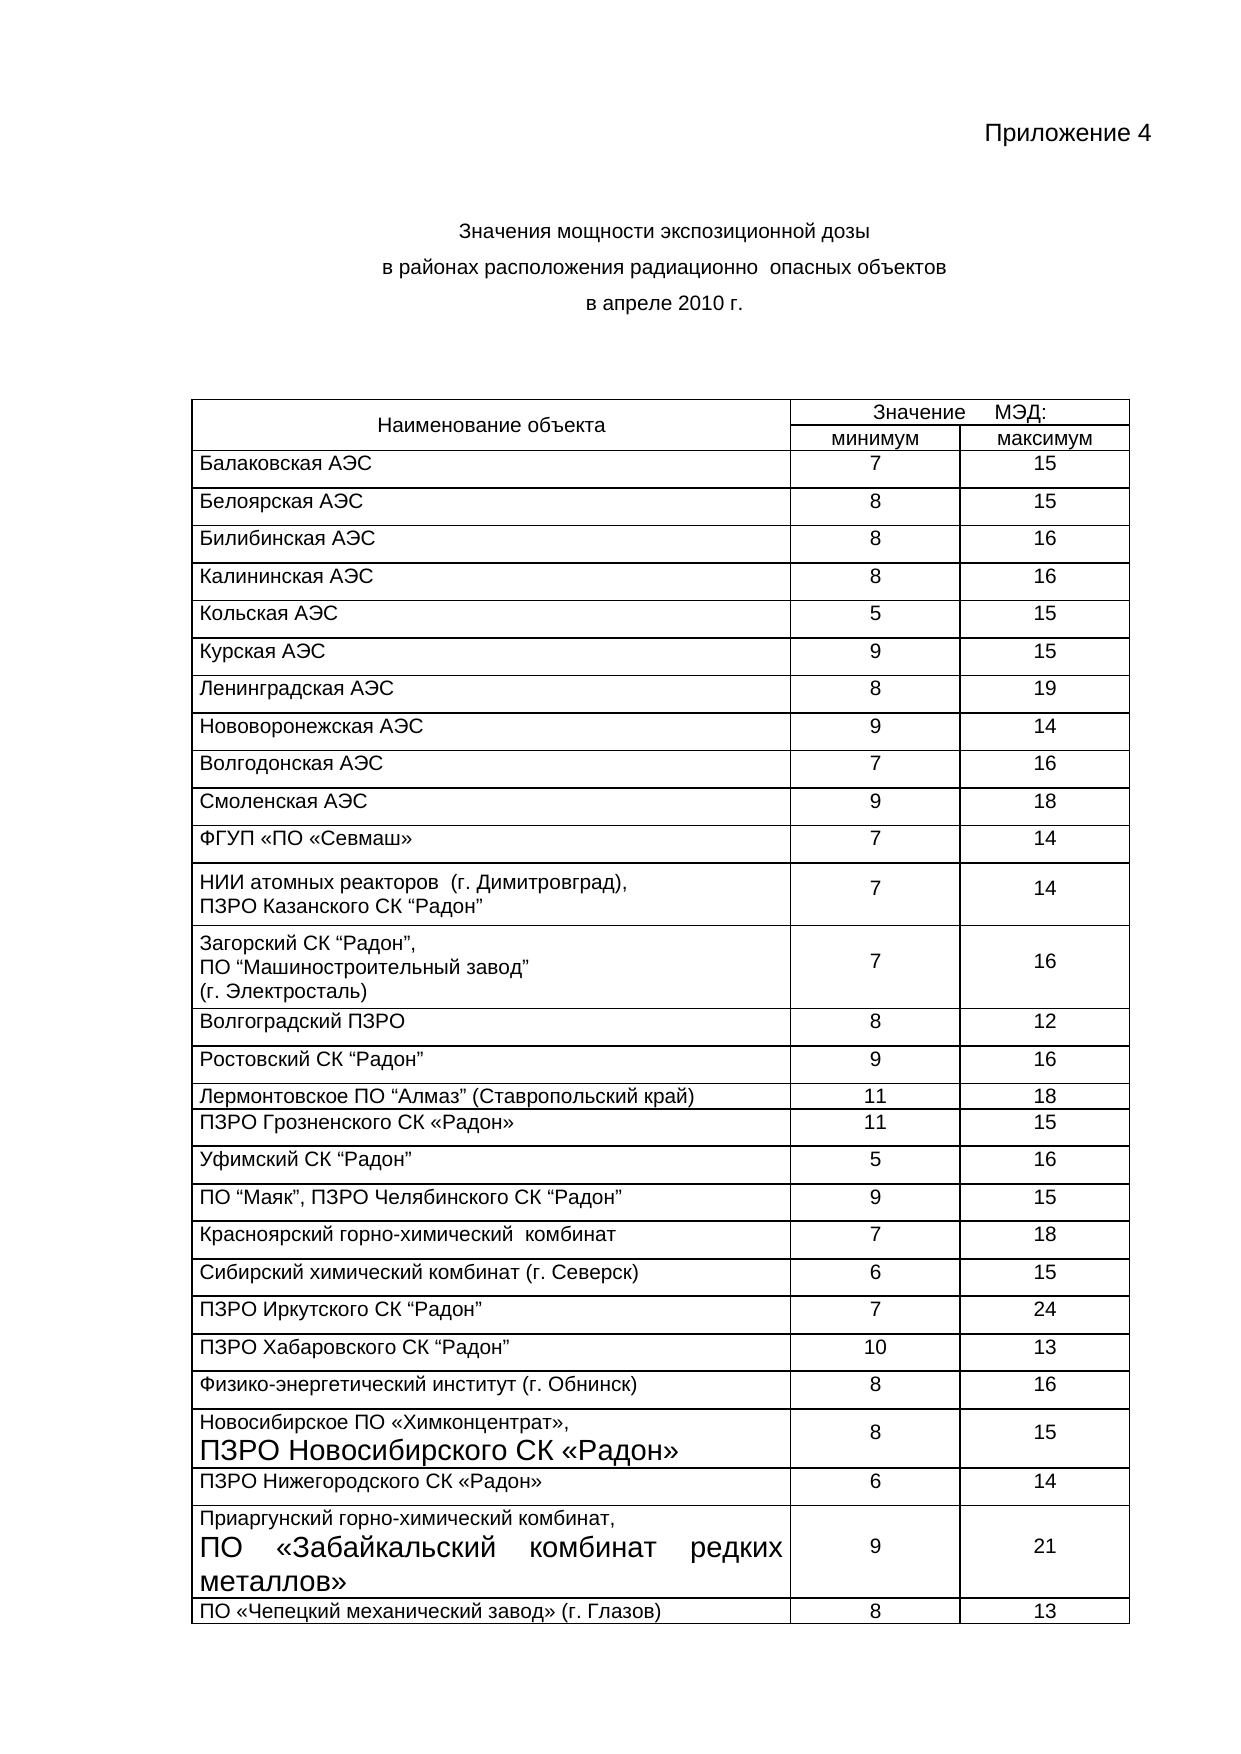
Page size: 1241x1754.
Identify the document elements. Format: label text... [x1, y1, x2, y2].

table_cell Уфимский СК “Радон” [193, 1147, 790, 1183]
table_cell 8 [791, 564, 959, 599]
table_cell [193, 1599, 790, 1623]
table_cell 18 [961, 1084, 1129, 1108]
table_cell 13 [961, 1335, 1129, 1370]
table_cell Белоярская АЭС [193, 489, 790, 524]
table_cell 13 [961, 1599, 1129, 1623]
table_cell 5 [791, 601, 959, 637]
table_cell 7 [791, 1222, 959, 1258]
table_cell максимум [961, 426, 1129, 449]
table_cell Сибирский химический комбинат (г. Северск) [193, 1260, 790, 1295]
table_cell 14 [961, 864, 1129, 924]
table_cell 14 [961, 714, 1129, 749]
table_cell 16 [961, 564, 1129, 599]
text Значения мощности экспозиционной дозы [177, 219, 1152, 243]
text в районах расположения радиационно опасных объектов [177, 255, 1152, 279]
table_cell 15 [961, 451, 1129, 487]
table_cell 15 [961, 1260, 1129, 1295]
table_cell ПЗРО Нижегородского СК «Радон» [193, 1469, 790, 1504]
text в апреле 2010 г. [177, 291, 1152, 314]
table_cell Нововоронежская АЭС [193, 714, 790, 749]
table_cell 8 [791, 1599, 959, 1623]
table_cell 7 [791, 1297, 959, 1333]
table_cell 6 [791, 1260, 959, 1295]
table_cell 9 [791, 714, 959, 749]
table_cell Волгодонская АЭС [193, 751, 790, 787]
table_cell 24 [961, 1297, 1129, 1333]
table_cell НИИ атомных реакторов (г. Димитровград), ПЗРО Казанского СК “Радон” [193, 864, 790, 924]
table_cell 15 [961, 601, 1129, 637]
table_cell 15 [961, 1185, 1129, 1220]
table_cell 8 [791, 1372, 959, 1408]
table_cell 11 [791, 1110, 959, 1145]
table_cell 6 [791, 1469, 959, 1504]
table_cell Ростовский СК “Радон” [193, 1047, 790, 1082]
table_cell 7 [791, 864, 959, 924]
table_cell 9 [791, 1506, 959, 1597]
table_cell 9 [791, 1185, 959, 1220]
table_cell минимум [791, 426, 959, 449]
table_cell Ленинградская АЭС [193, 676, 790, 712]
table_cell Красноярский горно-химический комбинат [193, 1222, 790, 1258]
table_cell 7 [791, 926, 959, 1007]
table_cell 15 [961, 1410, 1129, 1467]
table_cell 8 [791, 489, 959, 524]
table_cell Билибинская АЭС [193, 526, 790, 562]
table_cell 16 [961, 1047, 1129, 1082]
table_cell 16 [961, 1372, 1129, 1408]
table_cell Лермонтовское ПО “Алмаз” (Ставропольский край) [193, 1084, 790, 1108]
subtitle Приложение 4 [177, 118, 1152, 147]
table_cell 18 [961, 1222, 1129, 1258]
table_cell 16 [961, 1147, 1129, 1183]
table_cell 21 [961, 1506, 1129, 1597]
table_header Значение МЭД: [791, 400, 1129, 424]
table_cell 14 [961, 826, 1129, 862]
table_cell 14 [961, 1469, 1129, 1504]
table_cell Волгоградский ПЗРО [193, 1009, 790, 1045]
table_cell 9 [791, 639, 959, 674]
table_cell Калининская АЭС [193, 564, 790, 599]
table_cell 15 [961, 639, 1129, 674]
table_cell Смоленская АЭС [193, 789, 790, 824]
table_cell Балаковская АЭС [193, 451, 790, 487]
table_cell 8 [791, 1009, 959, 1045]
table_cell 12 [961, 1009, 1129, 1045]
table_cell 19 [961, 676, 1129, 712]
table_cell 8 [791, 676, 959, 712]
table_cell 7 [791, 451, 959, 487]
table_cell ПЗРО Хабаровского СК “Радон” [193, 1335, 790, 1370]
table_cell 16 [961, 751, 1129, 787]
table_cell 15 [961, 489, 1129, 524]
table_cell 7 [791, 751, 959, 787]
table_cell 10 [791, 1335, 959, 1370]
table_cell 18 [961, 789, 1129, 824]
table_cell 9 [791, 1047, 959, 1082]
table_cell 16 [961, 526, 1129, 562]
table_cell 11 [791, 1084, 959, 1108]
table_cell 9 [791, 789, 959, 824]
table_cell 8 [791, 1410, 959, 1467]
table_cell Физико-энергетический институт (г. Обнинск) [193, 1372, 790, 1408]
table_cell 7 [791, 826, 959, 862]
table_cell 16 [961, 926, 1129, 1007]
table_cell Новосибирское ПО «Химконцентрат», ПЗРО Новосибирского СК «Радон» [193, 1410, 790, 1467]
table_cell Курская АЭС [193, 639, 790, 674]
table_cell 5 [791, 1147, 959, 1183]
table_cell ПЗРО Грозненского СК «Радон» [193, 1110, 790, 1145]
table_cell ПЗРО Иркутского СК “Радон” [193, 1297, 790, 1333]
table_cell 15 [961, 1110, 1129, 1145]
table_header Наименование объекта [193, 400, 790, 449]
table_cell Приаргунский горно-химический комбинат, ПО «Забайкальский комбинат редких металлов» [193, 1506, 790, 1597]
table_cell ПО “Маяк”, ПЗРО Челябинского СК “Радон” [193, 1185, 790, 1220]
table_cell ФГУП «ПО «Севмаш» [193, 826, 790, 862]
table_cell Кольская АЭС [193, 601, 790, 637]
table_cell Загорский СК “Радон”, ПО “Машиностроительный завод” (г. Электросталь) [193, 926, 790, 1007]
table_cell 8 [791, 526, 959, 562]
